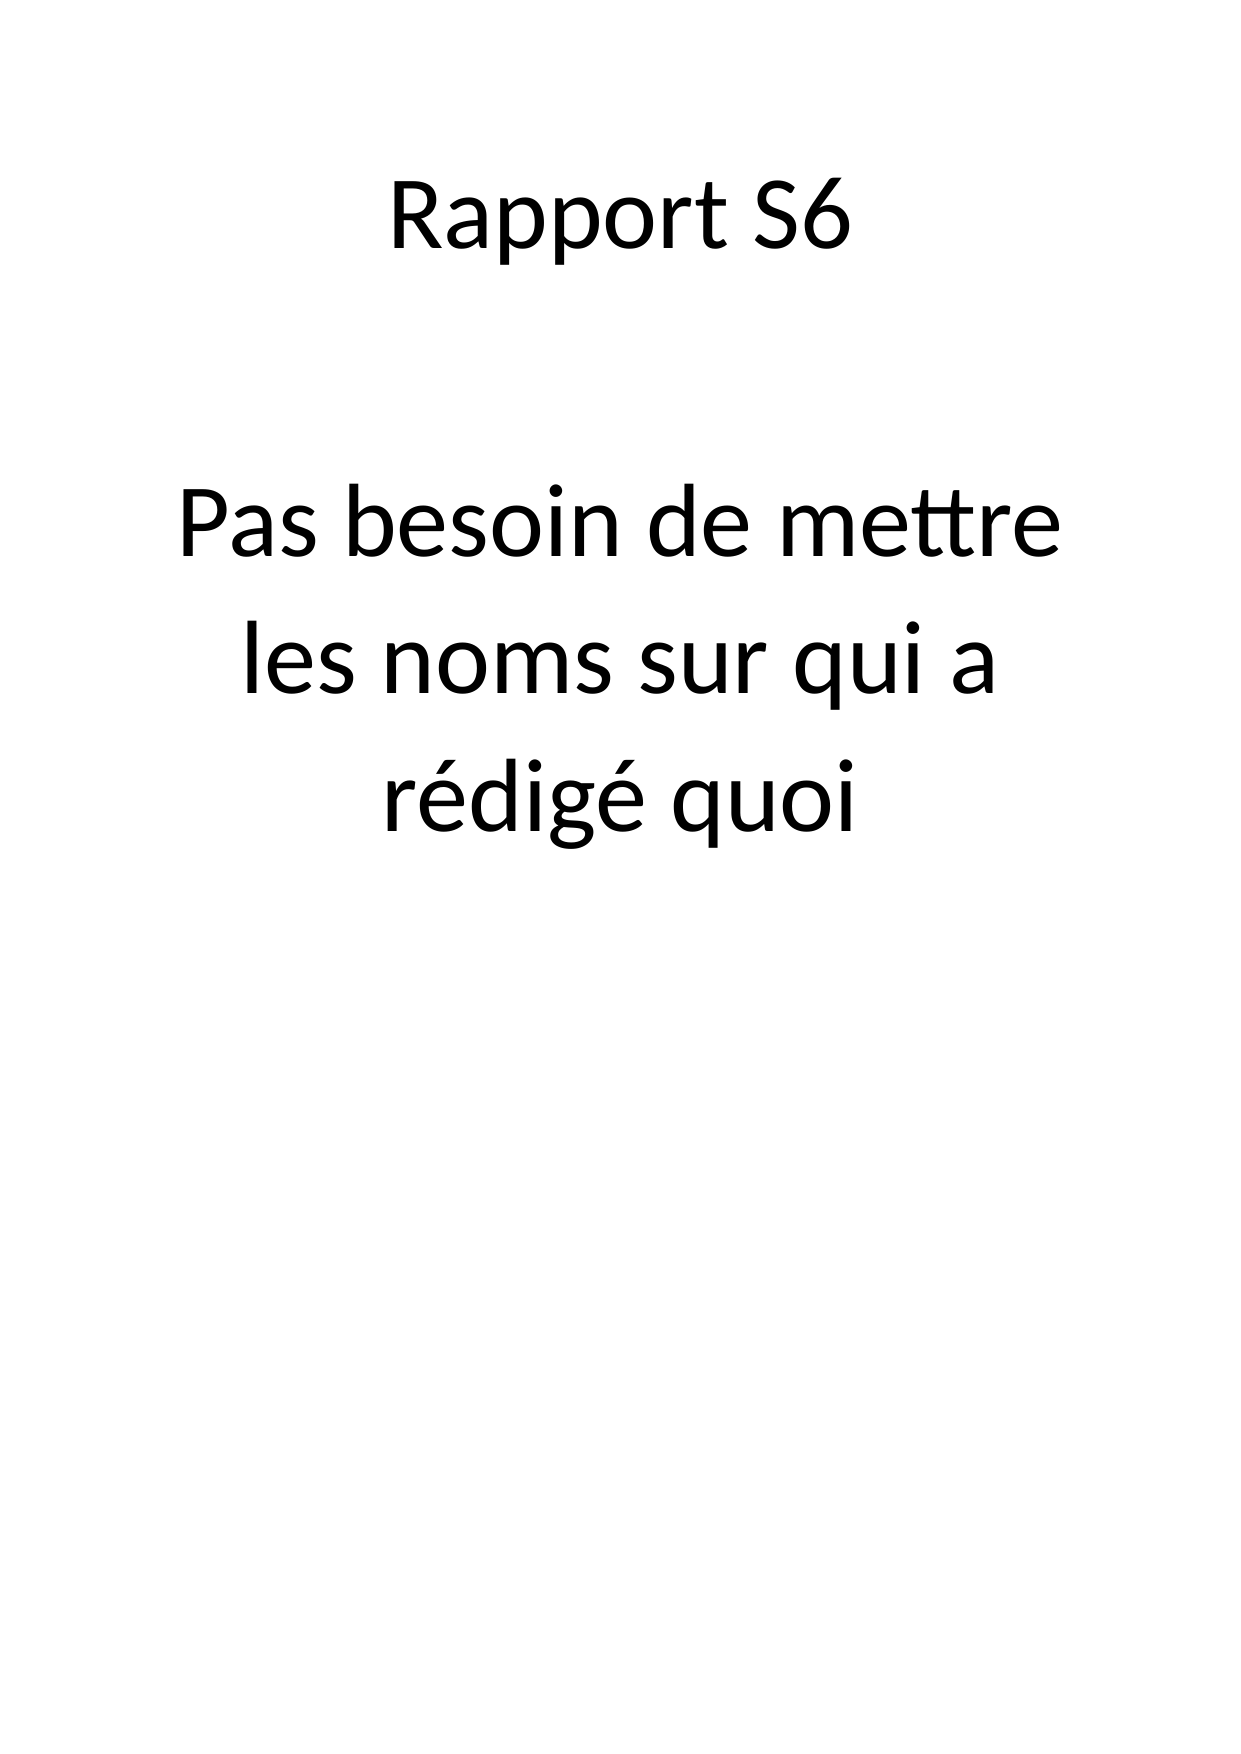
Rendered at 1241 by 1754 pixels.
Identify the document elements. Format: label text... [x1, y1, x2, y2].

text Rapport S6 [148, 148, 1093, 275]
text Pas besoin de mettre les noms sur qui a rédigé quoi [148, 456, 1093, 857]
